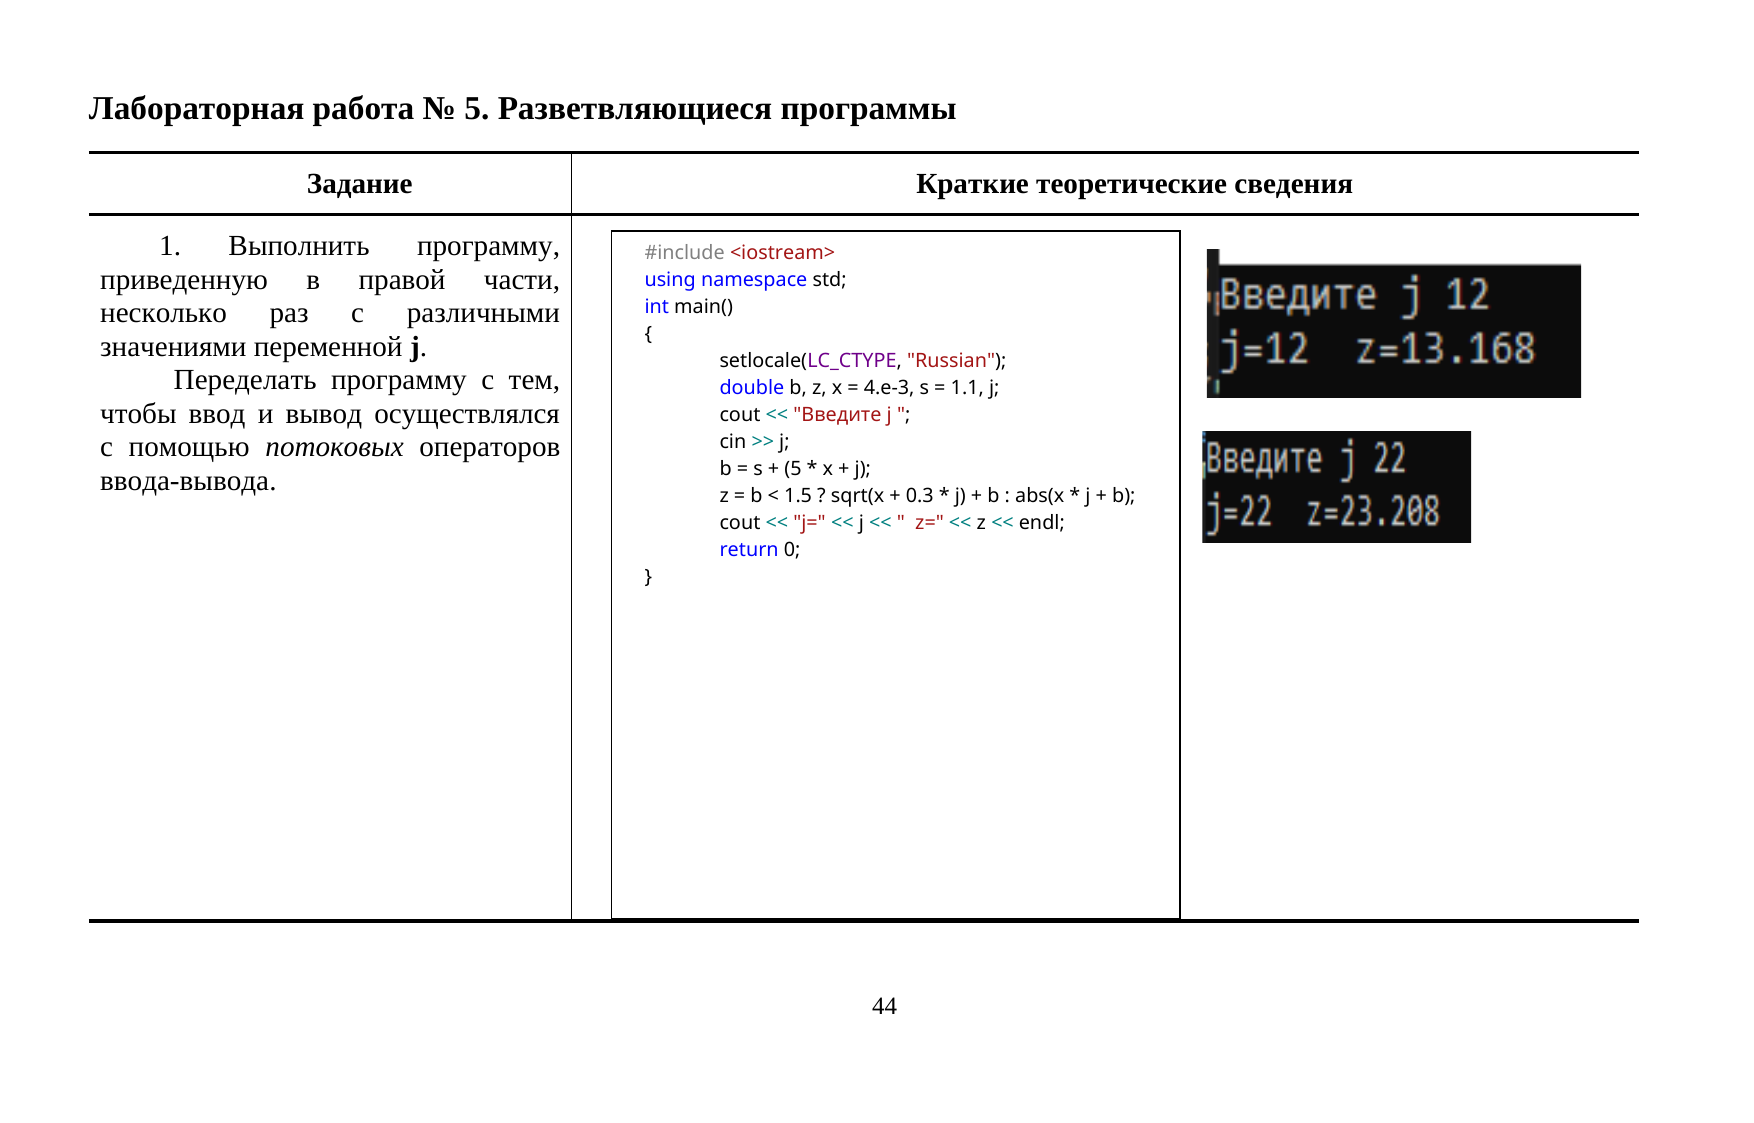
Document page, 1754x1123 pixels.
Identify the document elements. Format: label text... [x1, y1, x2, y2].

table_cell 1. Выполнить программу, приведенную в правой части, несколько раз с различными значениями переменной j. Переделать программу с тем, чтобы ввод и вывод осуществлялся с помощью потоковых операторов ввода-вывода. [89, 216, 571, 919]
table_cell [572, 216, 1639, 919]
picture [1206, 249, 1582, 398]
table_header Краткие теоретические сведения [572, 154, 1639, 213]
picture [1202, 431, 1472, 543]
text Лабораторная работа № 5. Разветвляющиеся программы [89, 89, 1665, 127]
table_header Задание [89, 154, 571, 213]
